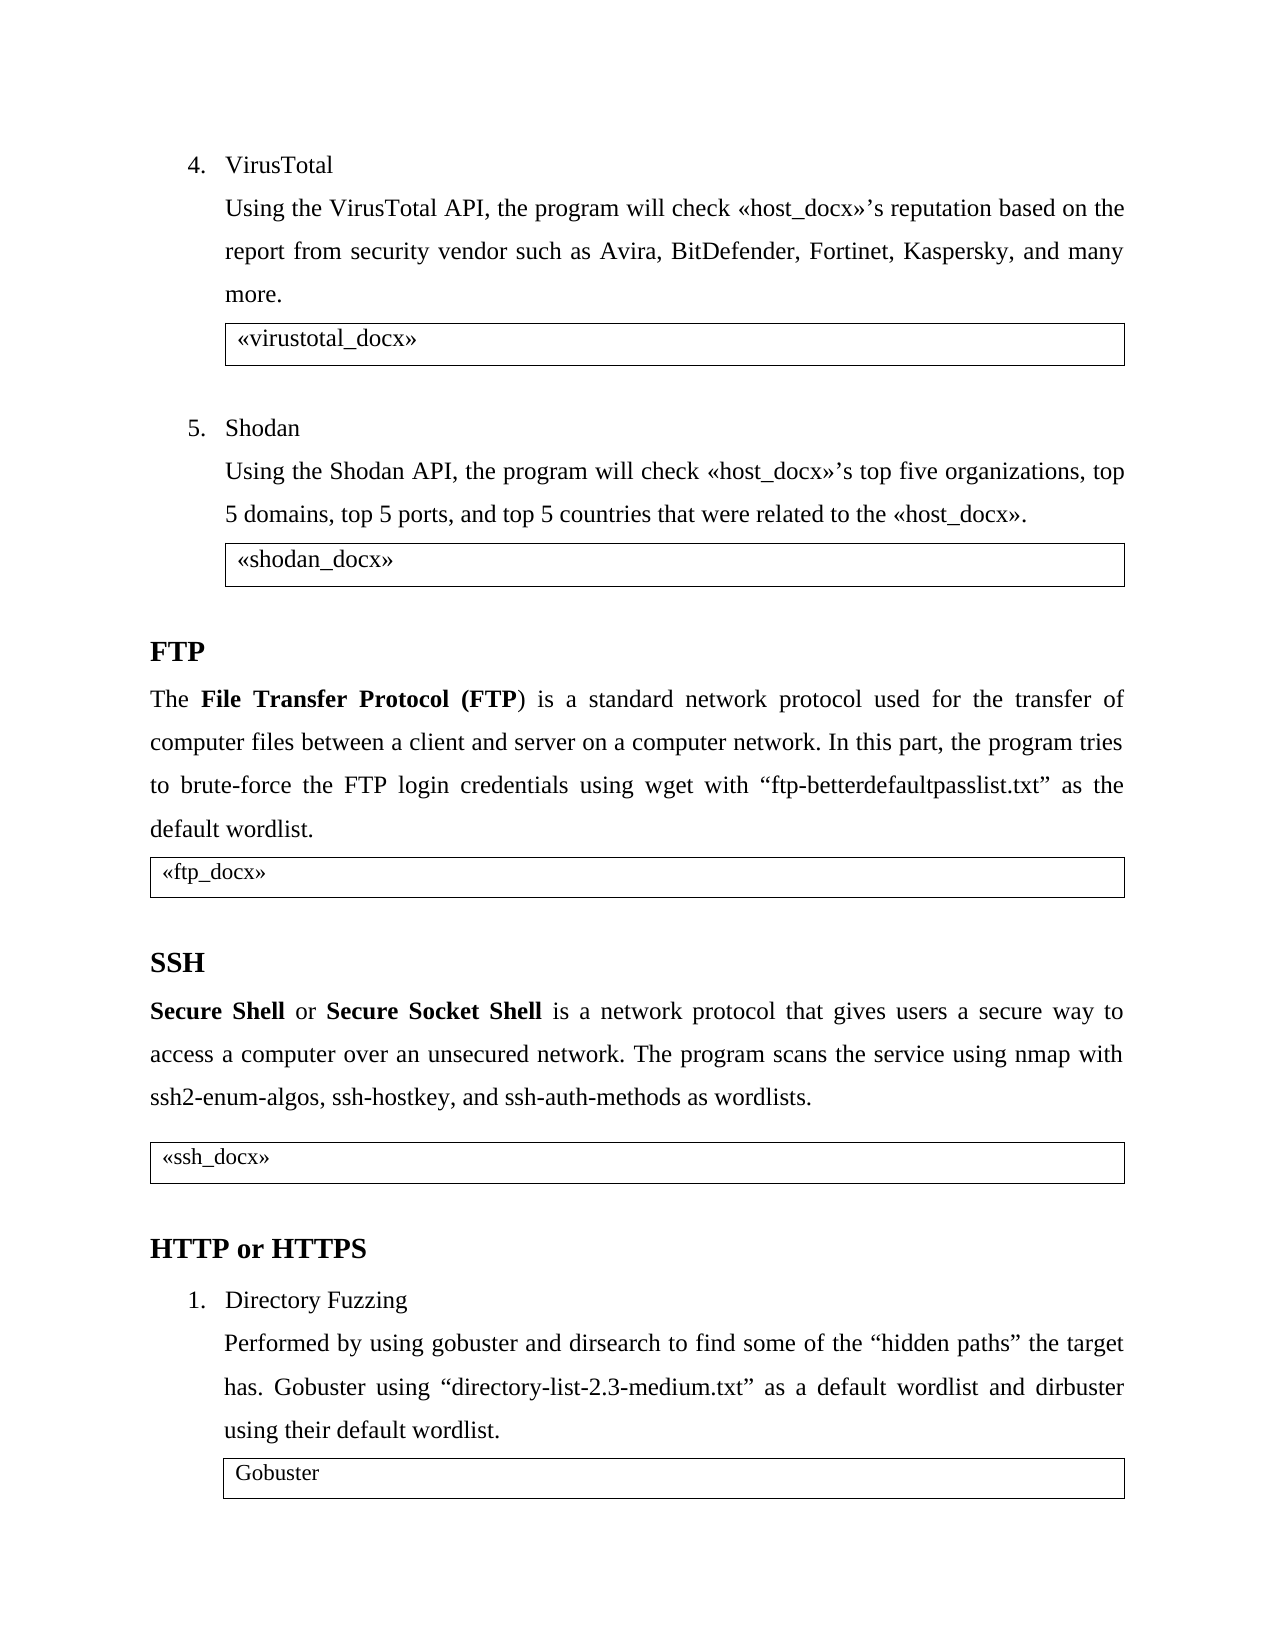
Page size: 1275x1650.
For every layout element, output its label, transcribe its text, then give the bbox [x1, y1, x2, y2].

subtitle FTP [150, 634, 1125, 667]
subtitle Directory Fuzzing [187, 1285, 1125, 1314]
subtitle VirusTotal [187, 150, 1125, 179]
subtitle HTTP or HTTPS [150, 1231, 1125, 1264]
table_header «ssh_docx» [151, 1143, 1124, 1182]
table_header «shodan_docx» [226, 544, 1124, 586]
text Performed by using gobuster and dirsearch to find some of the “hidden paths” the target has. Gobuster using “directory-list-2.3-medium.txt” as a default wordlist and dirbuster using their default wordlist. [224, 1328, 1125, 1443]
table_header Gobuster [224, 1459, 1124, 1498]
list Using the VirusTotal API, the program will check «host_docx»’s reputation based on the report from security vendor such as Avira, BitDefender, Fortinet, Kaspersky, and many more. [225, 193, 1125, 308]
list Using the Shodan API, the program will check «host_docx»’s top five organizations, top 5 domains, top 5 ports, and top 5 countries that were related to the «host_docx». [225, 456, 1125, 528]
subtitle Shodan [187, 413, 1125, 442]
text The File Transfer Protocol (FTP) is a standard network protocol used for the transfer of computer files between a client and server on a computer network. In this part, the program tries to brute-force the FTP login credentials using wget with “ftp-betterdefaultpasslist.txt” as the default wordlist. [150, 684, 1125, 842]
table_header «ftp_docx» [151, 858, 1124, 897]
table_header «virustotal_docx» [226, 324, 1124, 365]
subtitle SSH [150, 946, 1125, 979]
text Secure Shell or Secure Socket Shell is a network protocol that gives users a secure way to access a computer over an unsecured network. The program scans the service using nmap with ssh2-enum-algos, ssh-hostkey, and ssh-auth-methods as wordlists. [150, 996, 1125, 1111]
